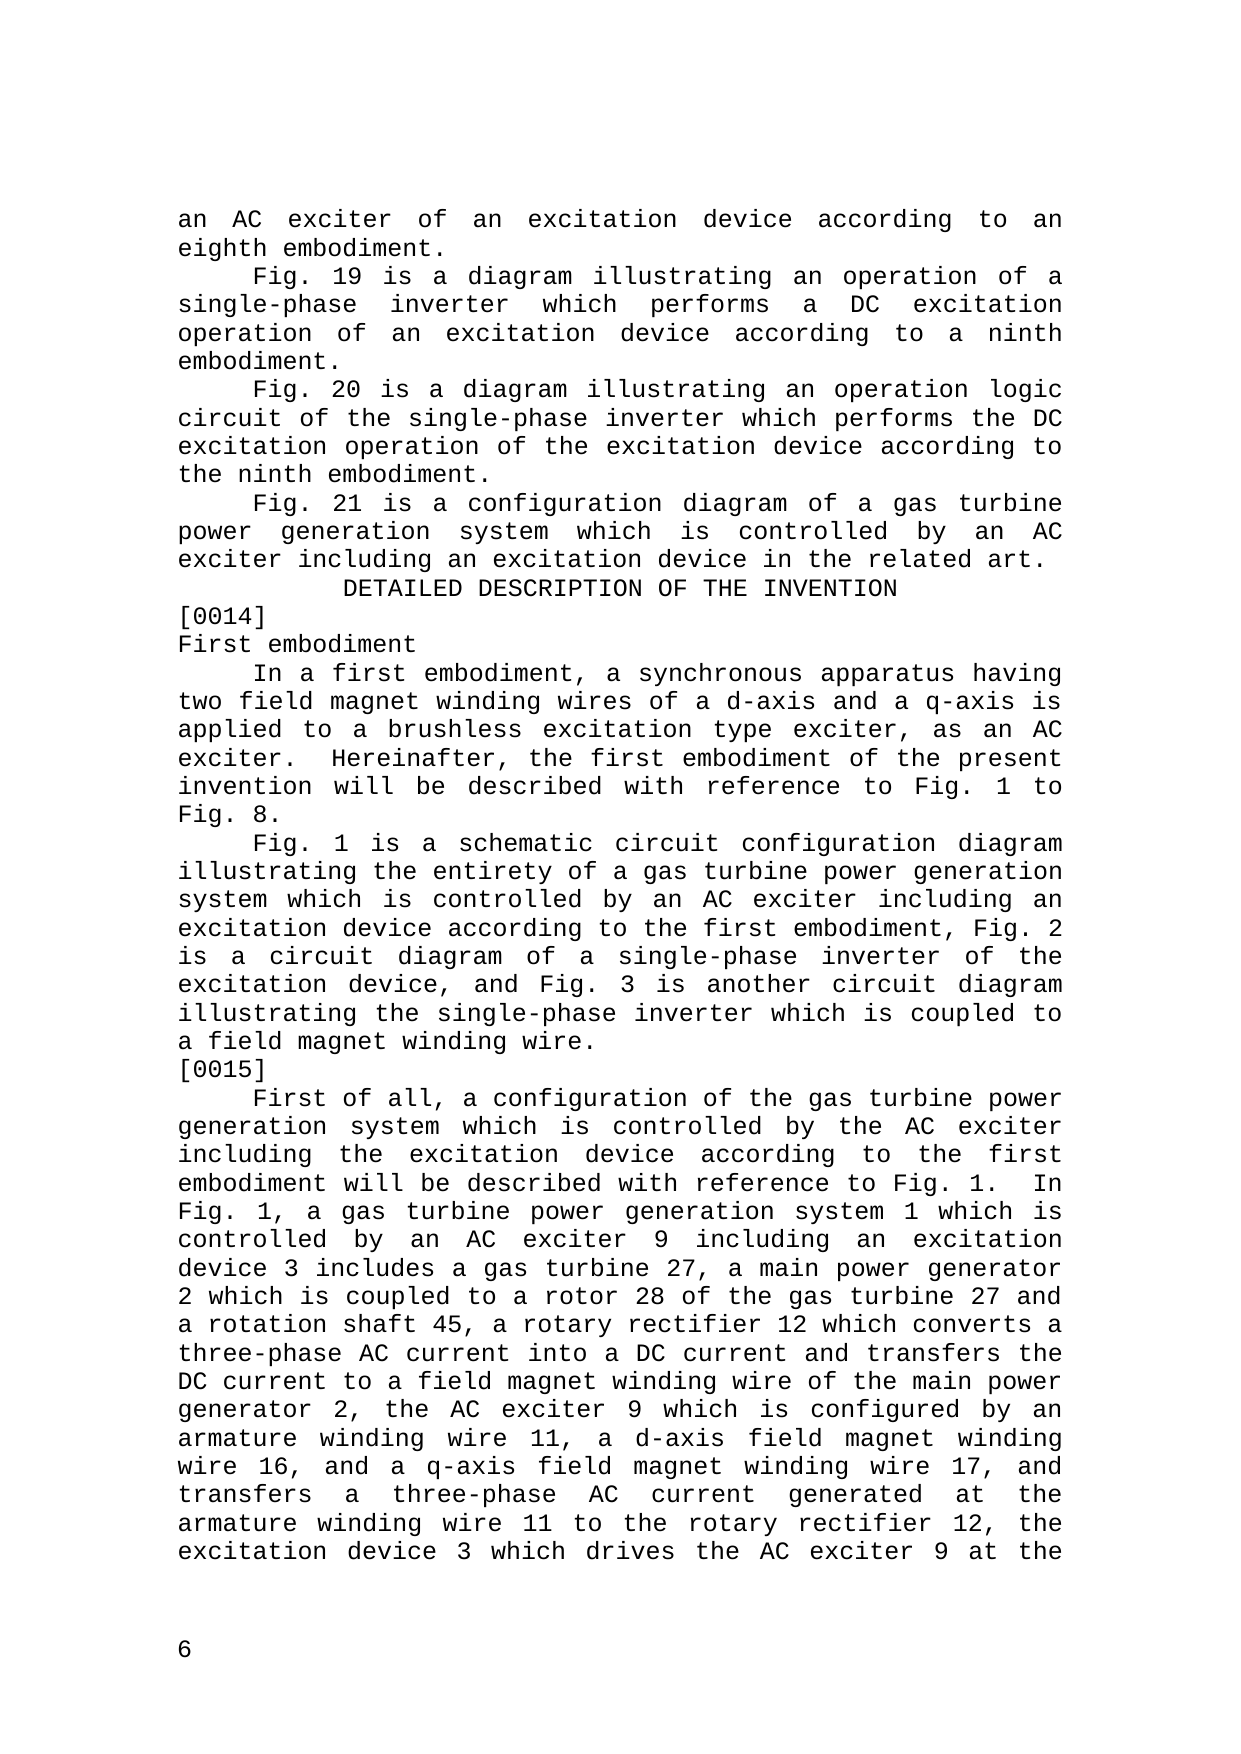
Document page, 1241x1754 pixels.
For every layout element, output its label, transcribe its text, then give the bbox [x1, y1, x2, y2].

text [177, 207, 1063, 263]
text [0014] [177, 603, 1063, 632]
text Fig. 19 is a diagram illustrating an operation of a single-phase inverter which performs a DC excitation operation of an excitation device according to a ninth embodiment. [177, 263, 1063, 377]
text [177, 1085, 1063, 1567]
text Fig. 1 is a schematic circuit configuration diagram illustrating the entirety of a gas turbine power generation system which is controlled by an AC exciter including an excitation device according to the first embodiment, Fig. 2 is a circuit diagram of a single-phase inverter of the excitation device, and Fig. 3 is another circuit diagram illustrating the single-phase inverter which is coupled to a field magnet winding wire. [177, 830, 1063, 1057]
text DETAILED DESCRIPTION OF THE INVENTION [177, 575, 1063, 603]
text Fig. 20 is a diagram illustrating an operation logic circuit of the single-phase inverter which performs the DC excitation operation of the excitation device according to the ninth embodiment. [177, 377, 1063, 490]
text First embodiment [177, 632, 1063, 660]
text Fig. 21 is a configuration diagram of a gas turbine power generation system which is controlled by an AC exciter including an excitation device in the related art. [177, 490, 1063, 575]
text [0015] [177, 1057, 1063, 1085]
text In a first embodiment, a synchronous apparatus having two field magnet winding wires of a d-axis and a q-axis is applied to a brushless excitation type exciter, as an AC exciter. Hereinafter, the first embodiment of the present invention will be described with reference to Fig. 1 to Fig. 8. [177, 660, 1063, 830]
